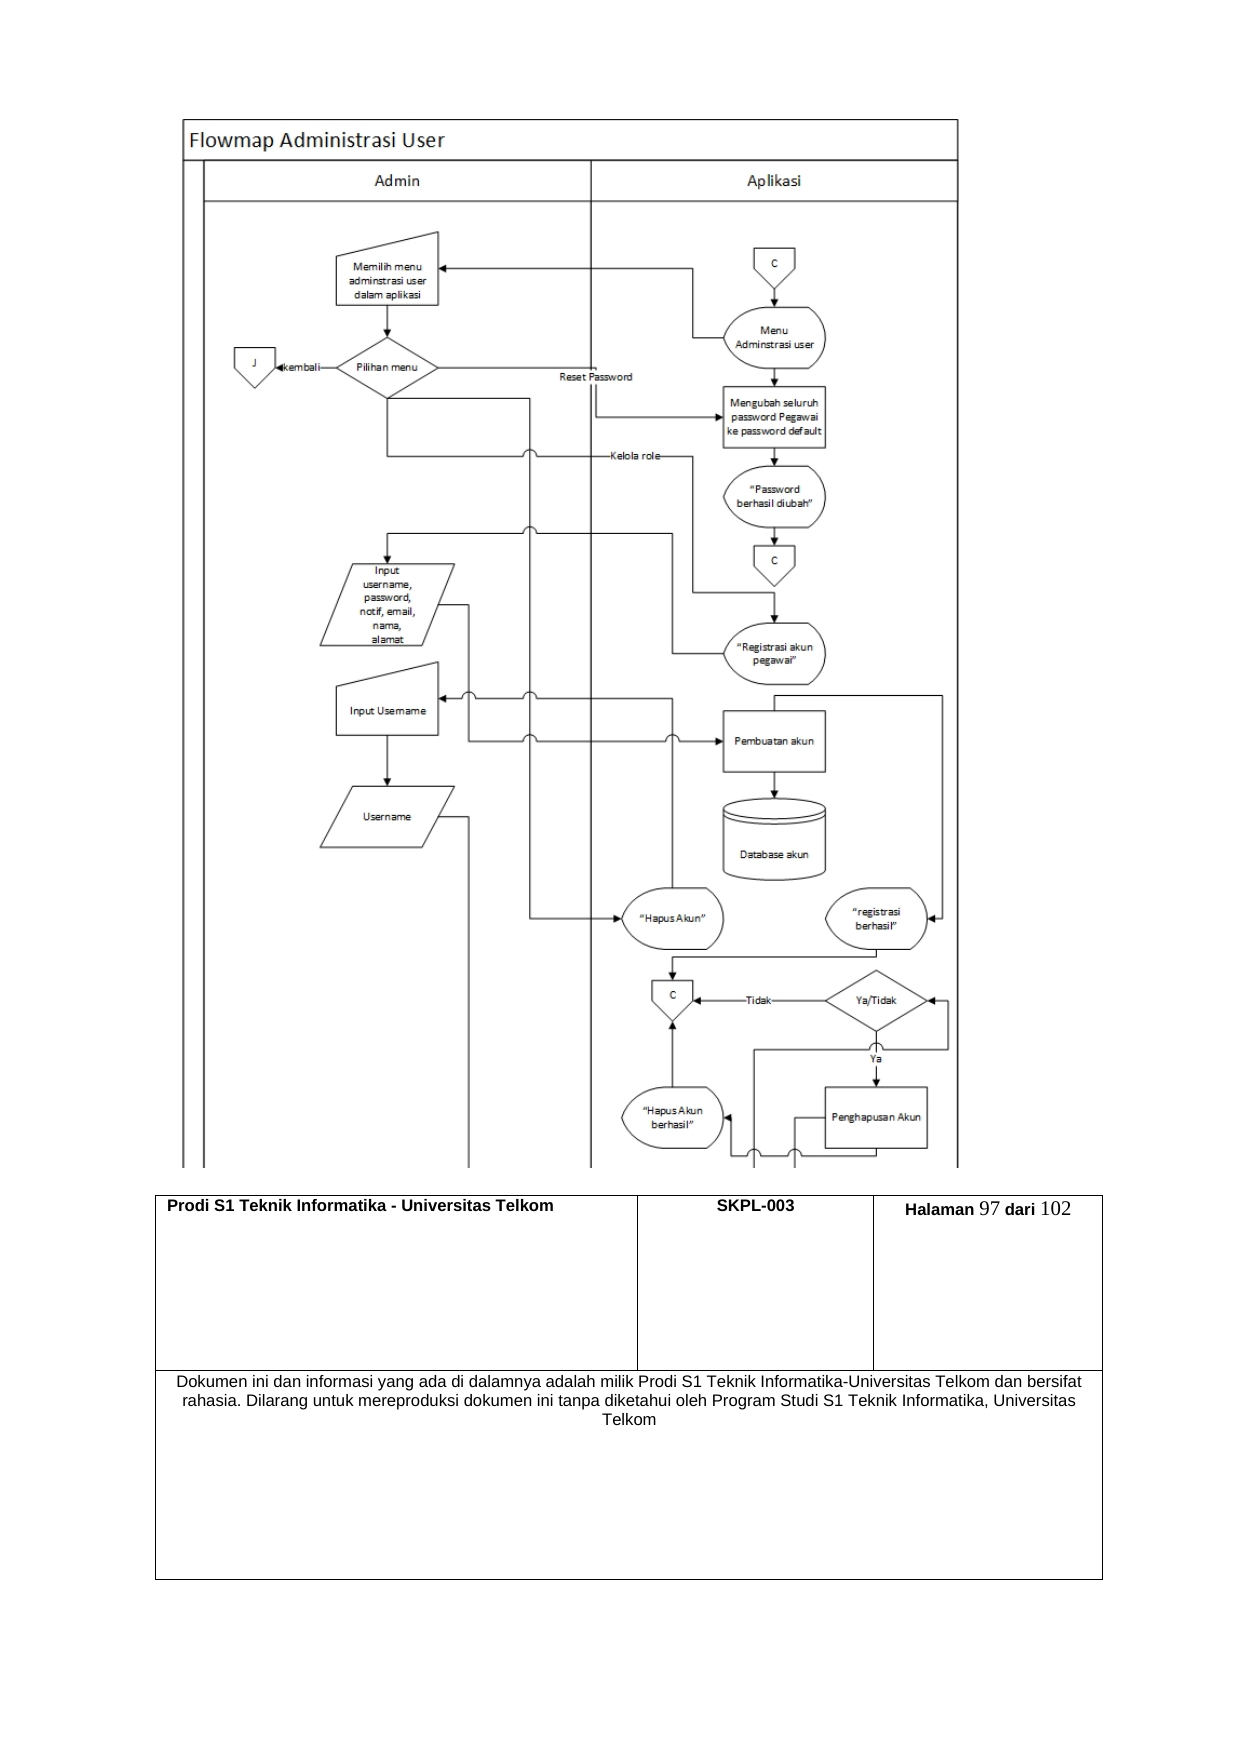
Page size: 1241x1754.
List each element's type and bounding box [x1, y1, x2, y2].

picture [177, 118, 959, 1168]
